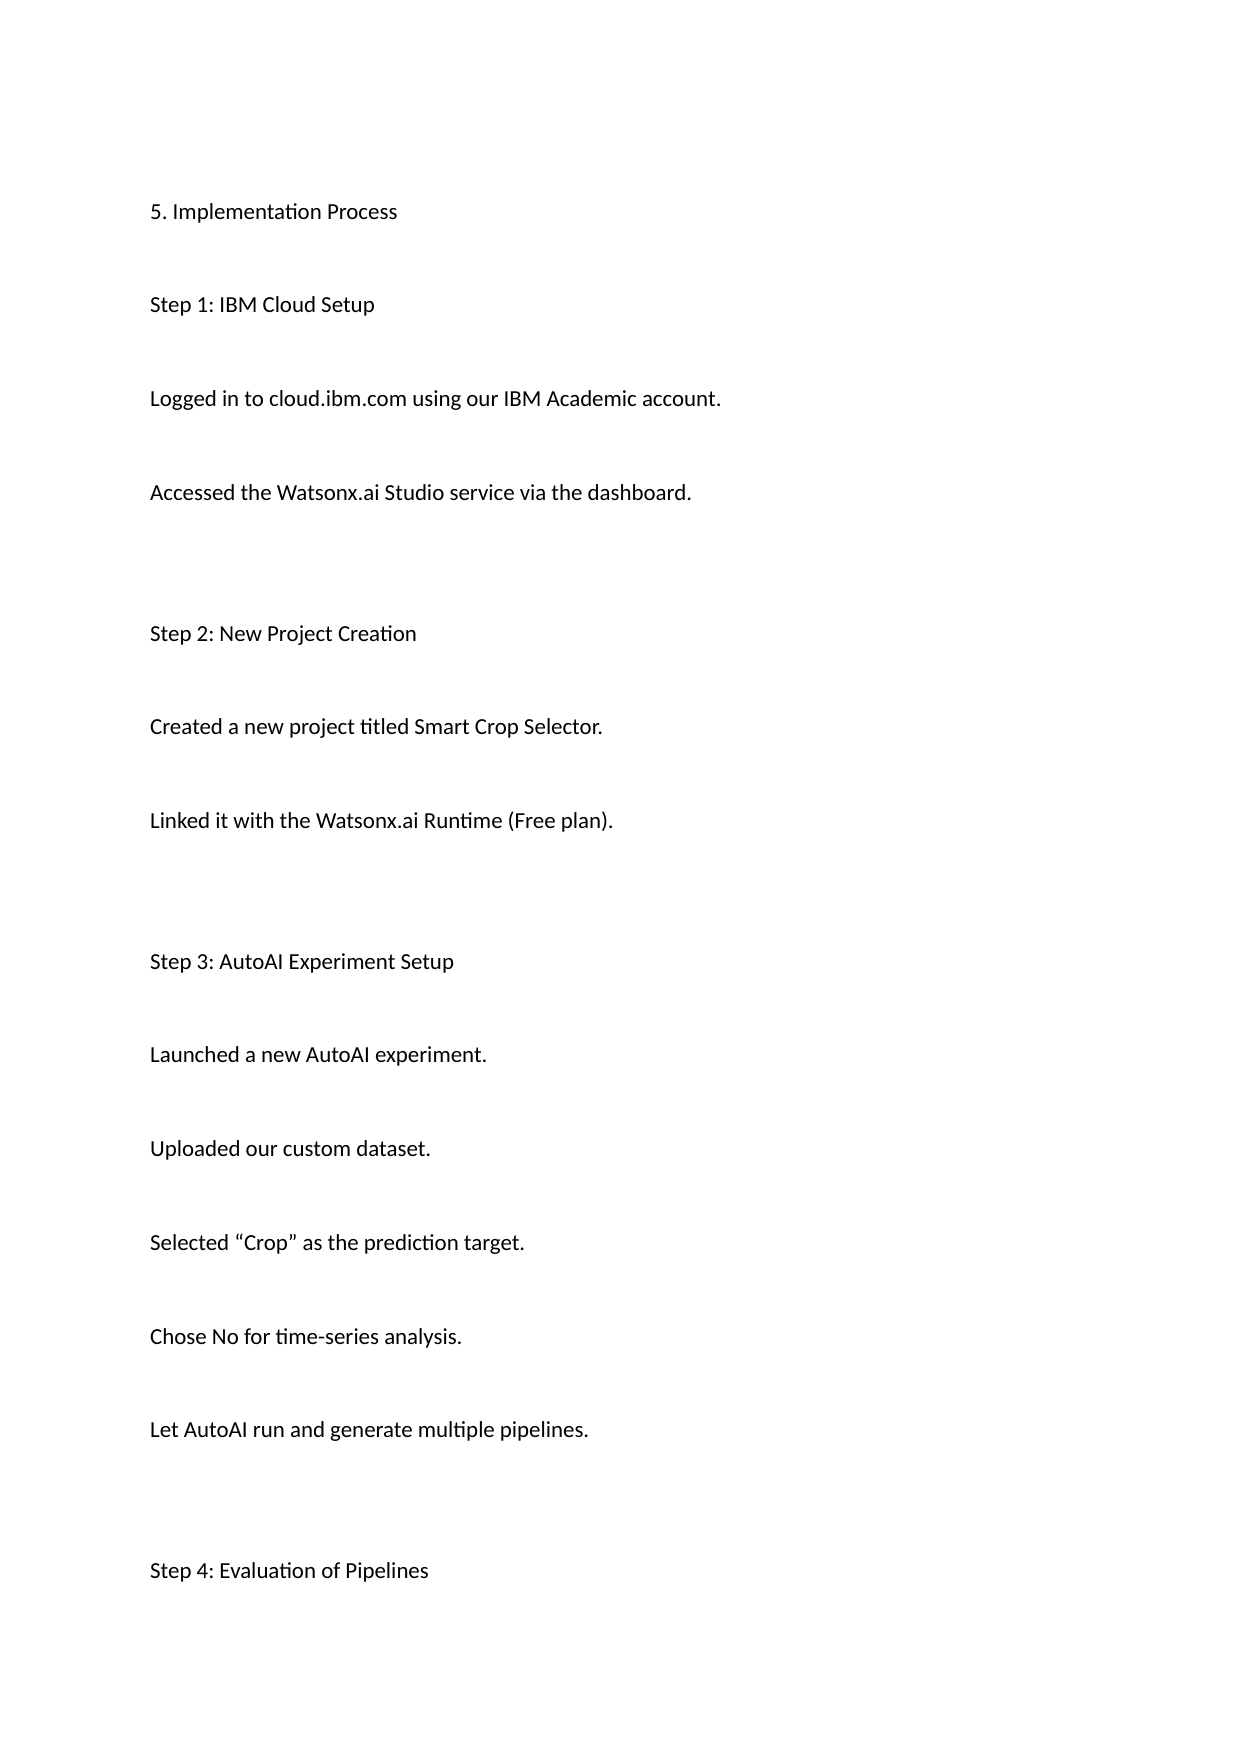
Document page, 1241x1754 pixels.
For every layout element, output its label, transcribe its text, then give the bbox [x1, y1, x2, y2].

text Selected “Crop” as the prediction target. [150, 1228, 1090, 1256]
text Logged in to cloud.ibm.com using our IBM Academic account. [150, 384, 1090, 412]
text Step 2: New Project Creation [150, 619, 1090, 647]
text Created a new project titled Smart Crop Selector. [150, 712, 1090, 741]
text 5. Implementation Process [150, 197, 1090, 225]
text Let AutoAI run and generate multiple pipelines. [150, 1416, 1090, 1444]
text Launched a new AutoAI experiment. [150, 1041, 1090, 1069]
text Chose No for time-series analysis. [150, 1322, 1090, 1350]
text Step 1: IBM Cloud Setup [150, 291, 1090, 319]
text Step 3: AutoAI Experiment Setup [150, 947, 1090, 975]
text Linked it with the Watsonx.ai Runtime (Free plan). [150, 806, 1090, 834]
text Accessed the Watsonx.ai Studio service via the dashboard. [150, 478, 1090, 506]
text Uploaded our custom dataset. [150, 1134, 1090, 1162]
text Step 4: Evaluation of Pipelines [150, 1556, 1090, 1584]
